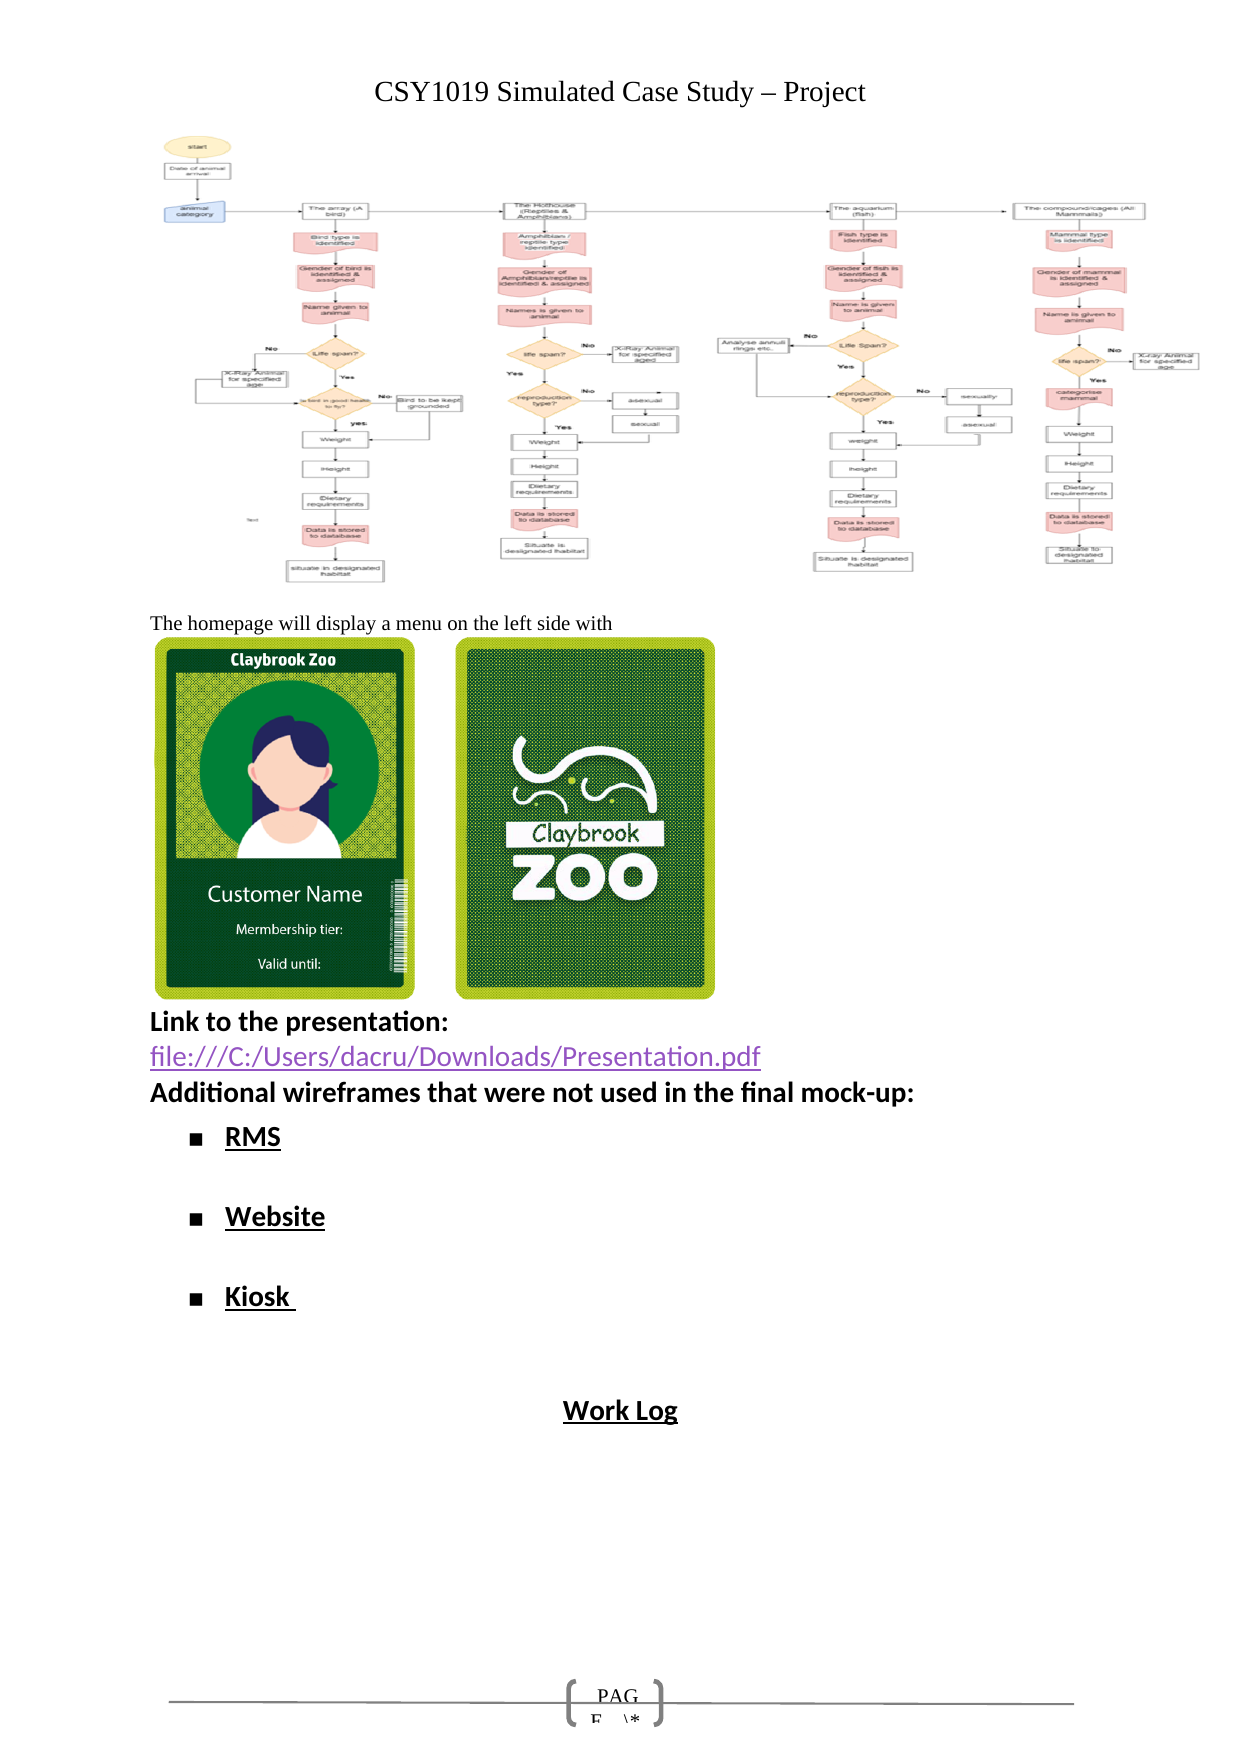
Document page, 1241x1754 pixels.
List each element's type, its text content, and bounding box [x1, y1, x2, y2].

text Work Log [150, 1392, 1090, 1428]
text file:///C:/Users/dacru/Downloads/Presentation.pdf [150, 1038, 1090, 1074]
list Website [187, 1189, 1090, 1241]
picture [150, 635, 719, 1003]
text Additional wireframes that were not used in the final mock-up: [150, 1074, 1090, 1109]
text Link to the presentation: [150, 1003, 1090, 1038]
list RMS [187, 1109, 1090, 1161]
picture [150, 133, 1213, 588]
list Kiosk [187, 1269, 1090, 1321]
